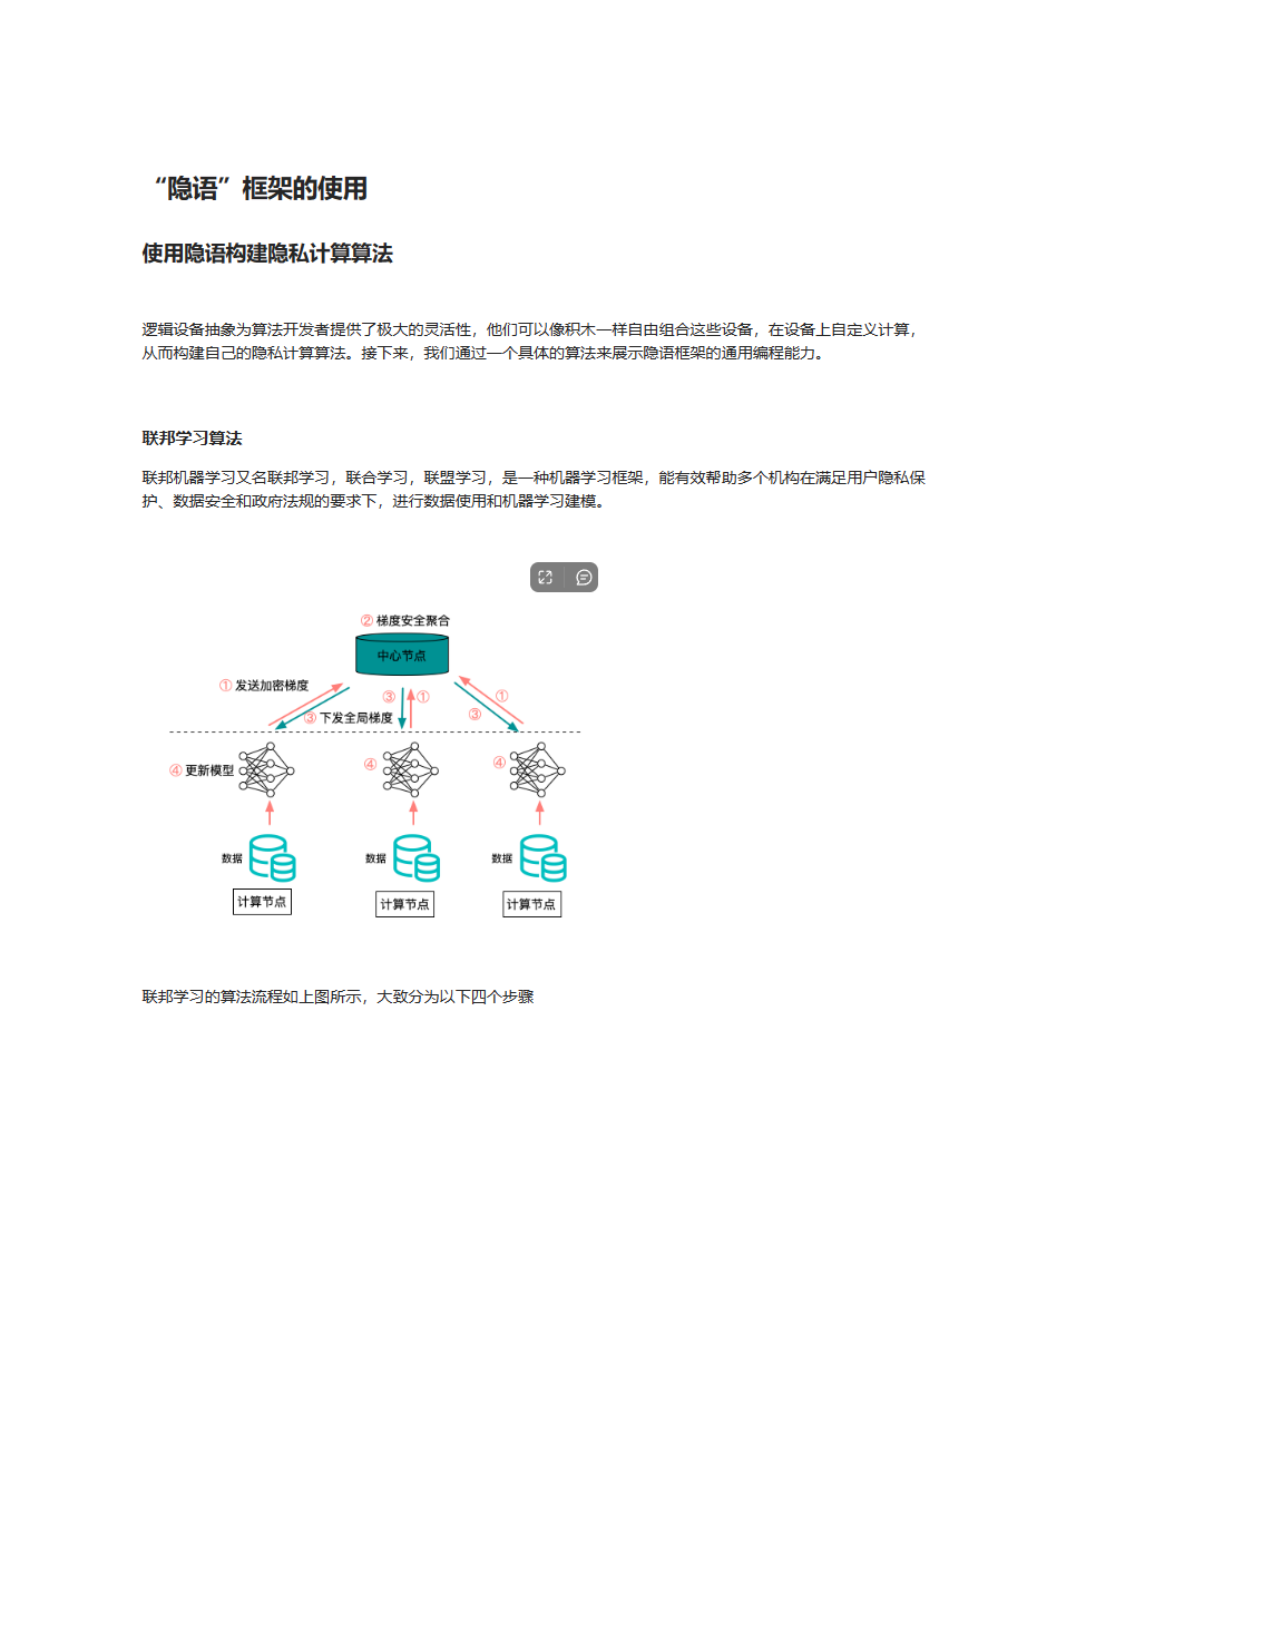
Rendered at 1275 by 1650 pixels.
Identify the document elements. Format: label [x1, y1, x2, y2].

picture [68, 150, 968, 1030]
